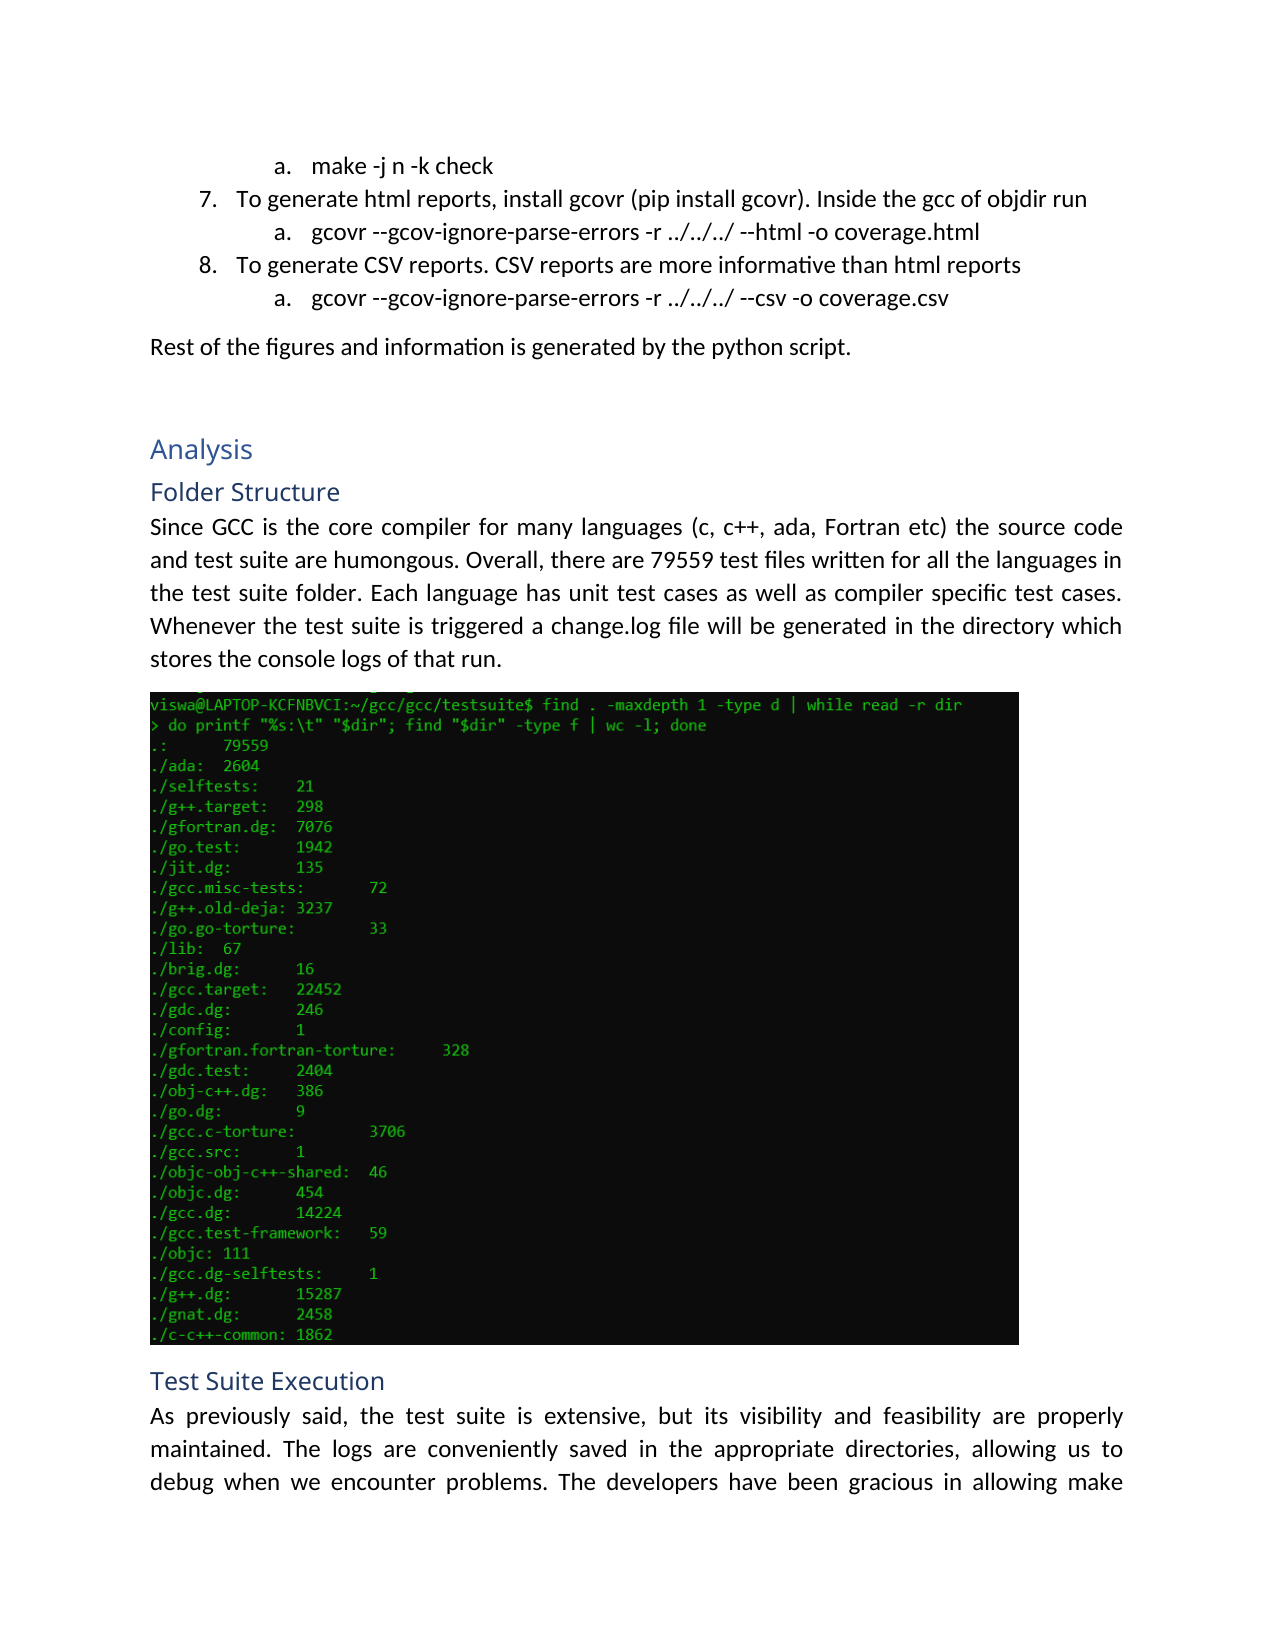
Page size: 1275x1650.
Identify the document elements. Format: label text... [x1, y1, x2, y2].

subtitle Test Suite Execution [150, 1363, 1125, 1397]
list gcovr --gcov-ignore-parse-errors -r ../../../ --csv -o coverage.csv [274, 282, 1125, 312]
text Since GCC is the core compiler for many languages (c, c++, ada, Fortran etc) the source code and test suite are humongous. Overall, there are 79559 test files written for all the languages in the test suite folder. Each language has unit test cases as well as compiler specific test cases. Whenever the test suite is triggered a change.log file will be generated in the directory which stores the console logs of that run. [150, 511, 1125, 673]
text Rest of the figures and information is generated by the python script. [150, 331, 1125, 362]
picture [150, 692, 1019, 1345]
list To generate CSV reports. CSV reports are more informative than html reports [199, 249, 1125, 279]
subtitle Analysis [150, 430, 1125, 467]
list To generate html reports, install gcovr (pip install gcovr). Inside the gcc of objdir run [199, 183, 1125, 213]
list gcovr --gcov-ignore-parse-errors -r ../../../ --html -o coverage.html [274, 216, 1125, 246]
list make -j n -k check [274, 150, 1125, 181]
subtitle Folder Structure [150, 474, 1125, 508]
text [150, 1400, 1125, 1496]
